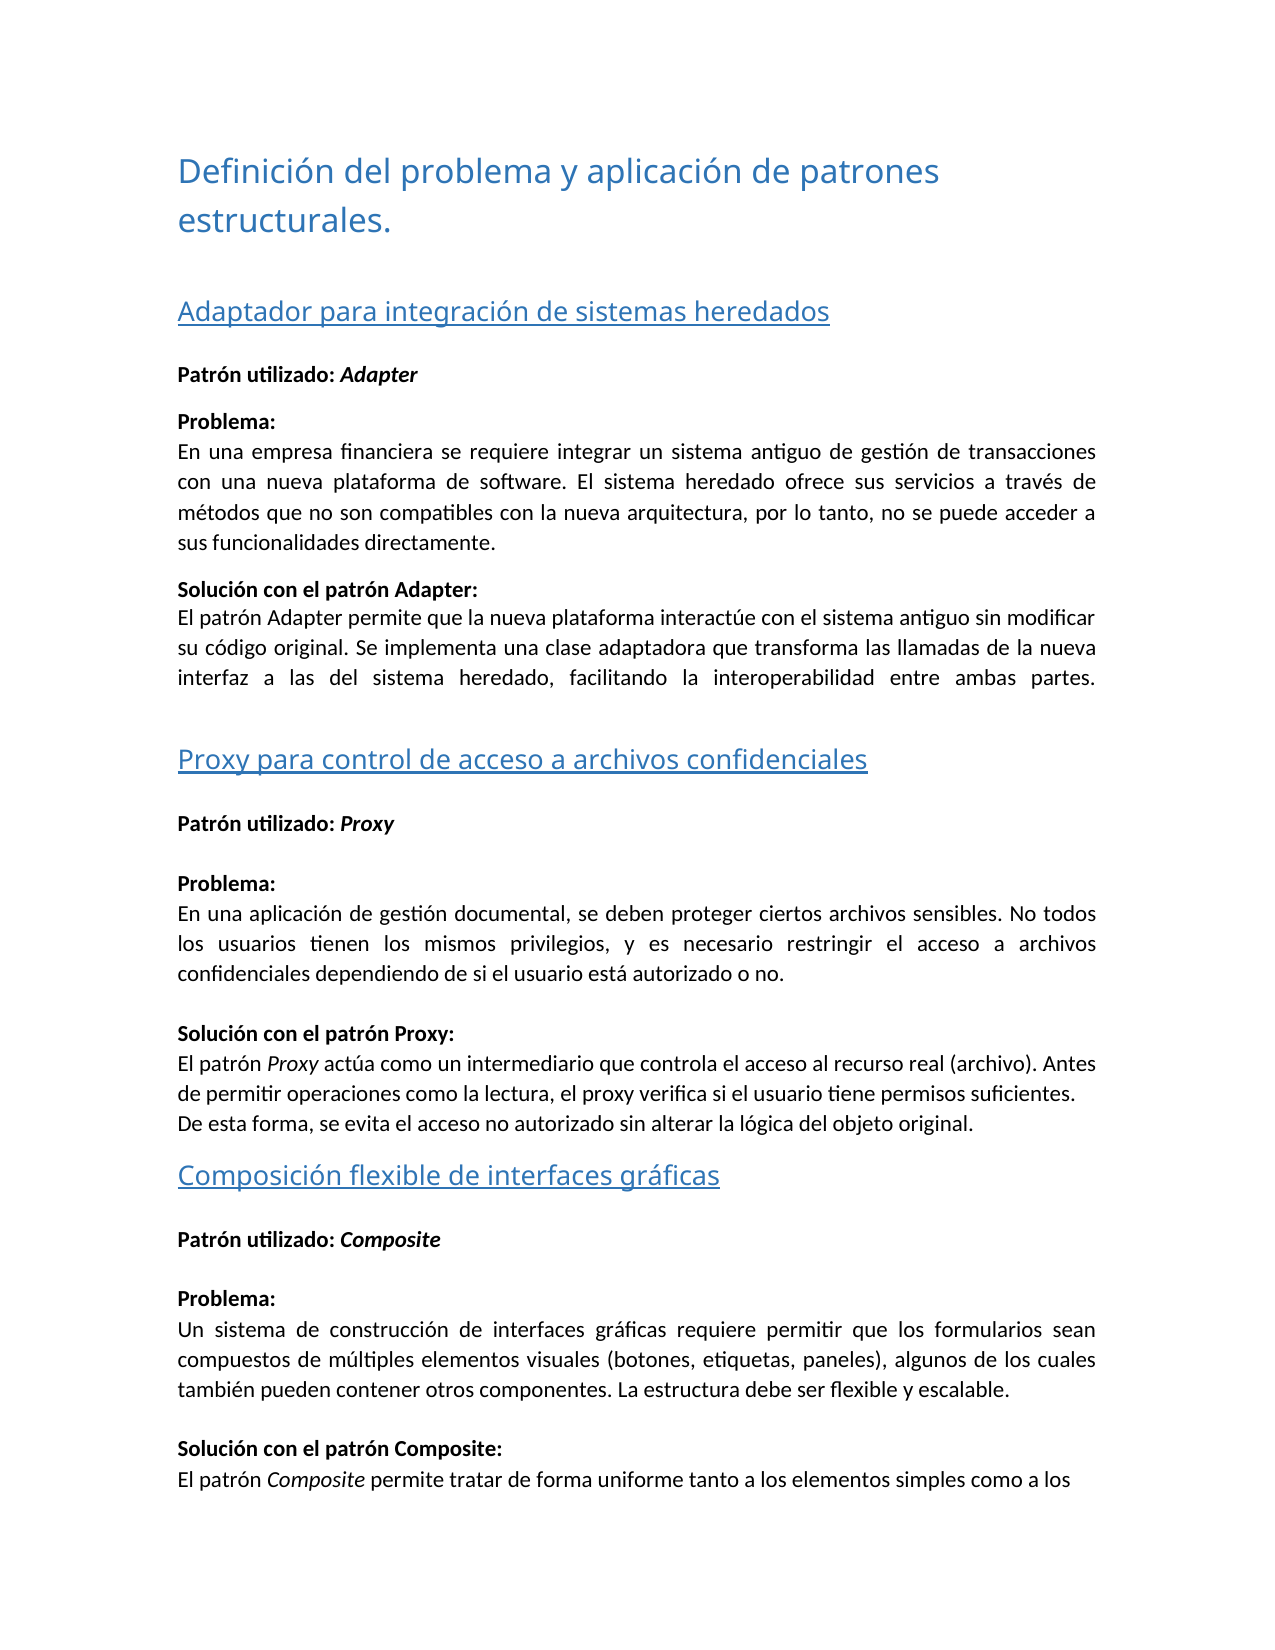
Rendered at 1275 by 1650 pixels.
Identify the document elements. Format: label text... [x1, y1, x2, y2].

subtitle Adaptador para integración de sistemas heredados [177, 292, 1098, 329]
text Problema: En una empresa financiera se requiere integrar un sistema antiguo de gestión de transacciones con una nueva plataforma de software. El sistema heredado ofrece sus servicios a través de métodos que no son compatibles con la nueva arquitectura, por lo tanto, no se puede acceder a sus funcionalidades directamente. [177, 407, 1098, 556]
text El patrón Adapter permite que la nueva plataforma interactúe con el sistema antiguo sin modificar su código original. Se implementa una clase adaptadora que transforma las llamadas de la nueva interfaz a las del sistema heredado, facilitando la interoperabilidad entre ambas partes. [177, 603, 1098, 721]
text Solución con el patrón Proxy: El patrón Proxy actúa como un intermediario que controla el acceso al recurso real (archivo). Antes de permitir operaciones como la lectura, el proxy verifica si el usuario tiene permisos suficientes. De esta forma, se evita el acceso no autorizado sin alterar la lógica del objeto original. [177, 1019, 1098, 1137]
text Patrón utilizado: Proxy [177, 809, 1098, 837]
text Problema: En una aplicación de gestión documental, se deben proteger ciertos archivos sensibles. No todos los usuarios tienen los mismos privilegios, y es necesario restringir el acceso a archivos confidenciales dependiendo de si el usuario está autorizado o no. [177, 869, 1098, 987]
text Patrón utilizado: Composite [177, 1225, 1098, 1253]
text Patrón utilizado: Adapter [177, 360, 1098, 388]
text Problema: Un sistema de construcción de interfaces gráficas requiere permitir que los formularios sean compuestos de múltiples elementos visuales (botones, etiquetas, paneles), algunos de los cuales también pueden contener otros componentes. La estructura debe ser flexible y escalable. [177, 1284, 1098, 1403]
subtitle Composición flexible de interfaces gráficas [177, 1156, 1098, 1193]
text Solución con el patrón Adapter: [177, 575, 1098, 603]
subtitle Proxy para control de acceso a archivos confidenciales [177, 740, 1098, 777]
subtitle Definición del problema y aplicación de patrones estructurales. [177, 148, 1098, 242]
